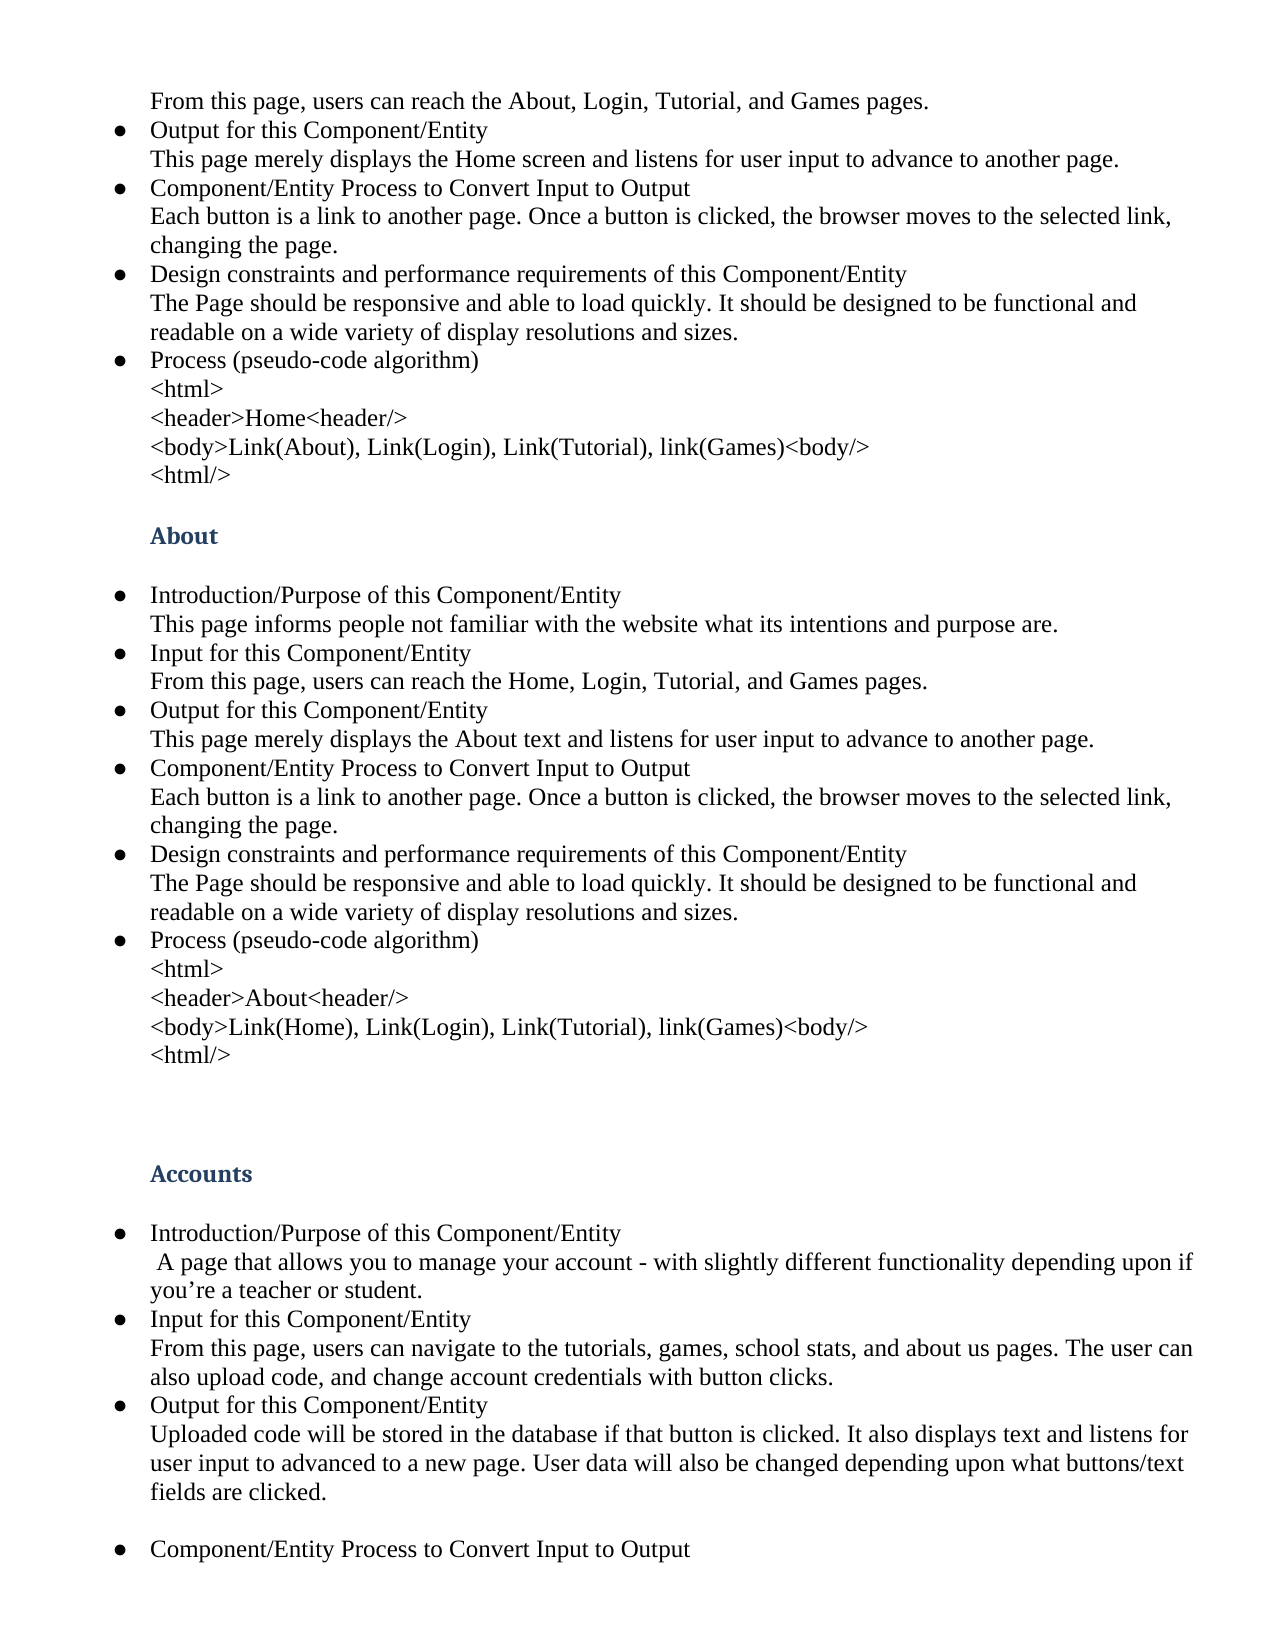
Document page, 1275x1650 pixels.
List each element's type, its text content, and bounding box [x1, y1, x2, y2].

text <html> [75, 954, 1200, 983]
list Component/Entity Process to Convert Input to Output [112, 173, 1200, 201]
list Introduction/Purpose of this Component/Entity [112, 580, 1200, 609]
text From this page, users can reach the Home, Login, Tutorial, and Games pages. [75, 666, 1200, 695]
list Design constraints and performance requirements of this Component/Entity [112, 839, 1200, 868]
list Output for this Component/Entity [112, 695, 1200, 724]
text Each button is a link to another page. Once a button is clicked, the browser moves to the selected link, changing the page. [150, 782, 1200, 839]
text <header>Home<header/> [75, 403, 1200, 432]
list Output for this Component/Entity [112, 115, 1200, 144]
text Uploaded code will be stored in the database if that button is clicked. It also displays text and listens for user input to advanced to a new page. User data will also be changed depending upon what buttons/text fields are clicked. [150, 1419, 1200, 1506]
text Each button is a link to another page. Once a button is clicked, the browser moves to the selected link, changing the page. [150, 201, 1200, 259]
list Process (pseudo-code algorithm) [112, 345, 1200, 374]
list Component/Entity Process to Convert Input to Output [112, 753, 1200, 782]
text From this page, users can reach the About, Login, Tutorial, and Games pages. [75, 86, 1200, 115]
list Input for this Component/Entity [112, 638, 1200, 666]
list Design constraints and performance requirements of this Component/Entity [112, 259, 1200, 288]
list Introduction/Purpose of this Component/Entity [112, 1218, 1200, 1247]
text The Page should be responsive and able to load quickly. It should be designed to be functional and readable on a wide variety of display resolutions and sizes. [150, 288, 1200, 345]
text <html> [75, 374, 1200, 403]
list Output for this Component/Entity [112, 1390, 1200, 1419]
text <body>Link(Home), Link(Login), Link(Tutorial), link(Games)<body/> [75, 1012, 1200, 1041]
text <html/> [75, 460, 1200, 489]
text <html/> [75, 1041, 1200, 1069]
text From this page, users can navigate to the tutorials, games, school stats, and about us pages. The user can also upload code, and change account credentials with button clicks. [150, 1333, 1200, 1390]
text This page informs people not familiar with the website what its intentions and purpose are. [75, 609, 1200, 638]
text The Page should be responsive and able to load quickly. It should be designed to be functional and readable on a wide variety of display resolutions and sizes. [150, 868, 1200, 926]
list Component/Entity Process to Convert Input to Output [112, 1533, 1200, 1562]
text This page merely displays the Home screen and listens for user input to advance to another page. [75, 144, 1200, 173]
text A page that allows you to manage your account - with slightly different functionality depending upon if you’re a teacher or student. [150, 1247, 1200, 1304]
text This page merely displays the About text and listens for user input to advance to another page. [75, 724, 1200, 753]
subtitle About [75, 522, 1200, 551]
text <body>Link(About), Link(Login), Link(Tutorial), link(Games)<body/> [75, 432, 1200, 460]
text <header>About<header/> [75, 983, 1200, 1012]
subtitle Accounts [75, 1160, 1200, 1188]
list Input for this Component/Entity [112, 1304, 1200, 1333]
list Process (pseudo-code algorithm) [112, 926, 1200, 954]
